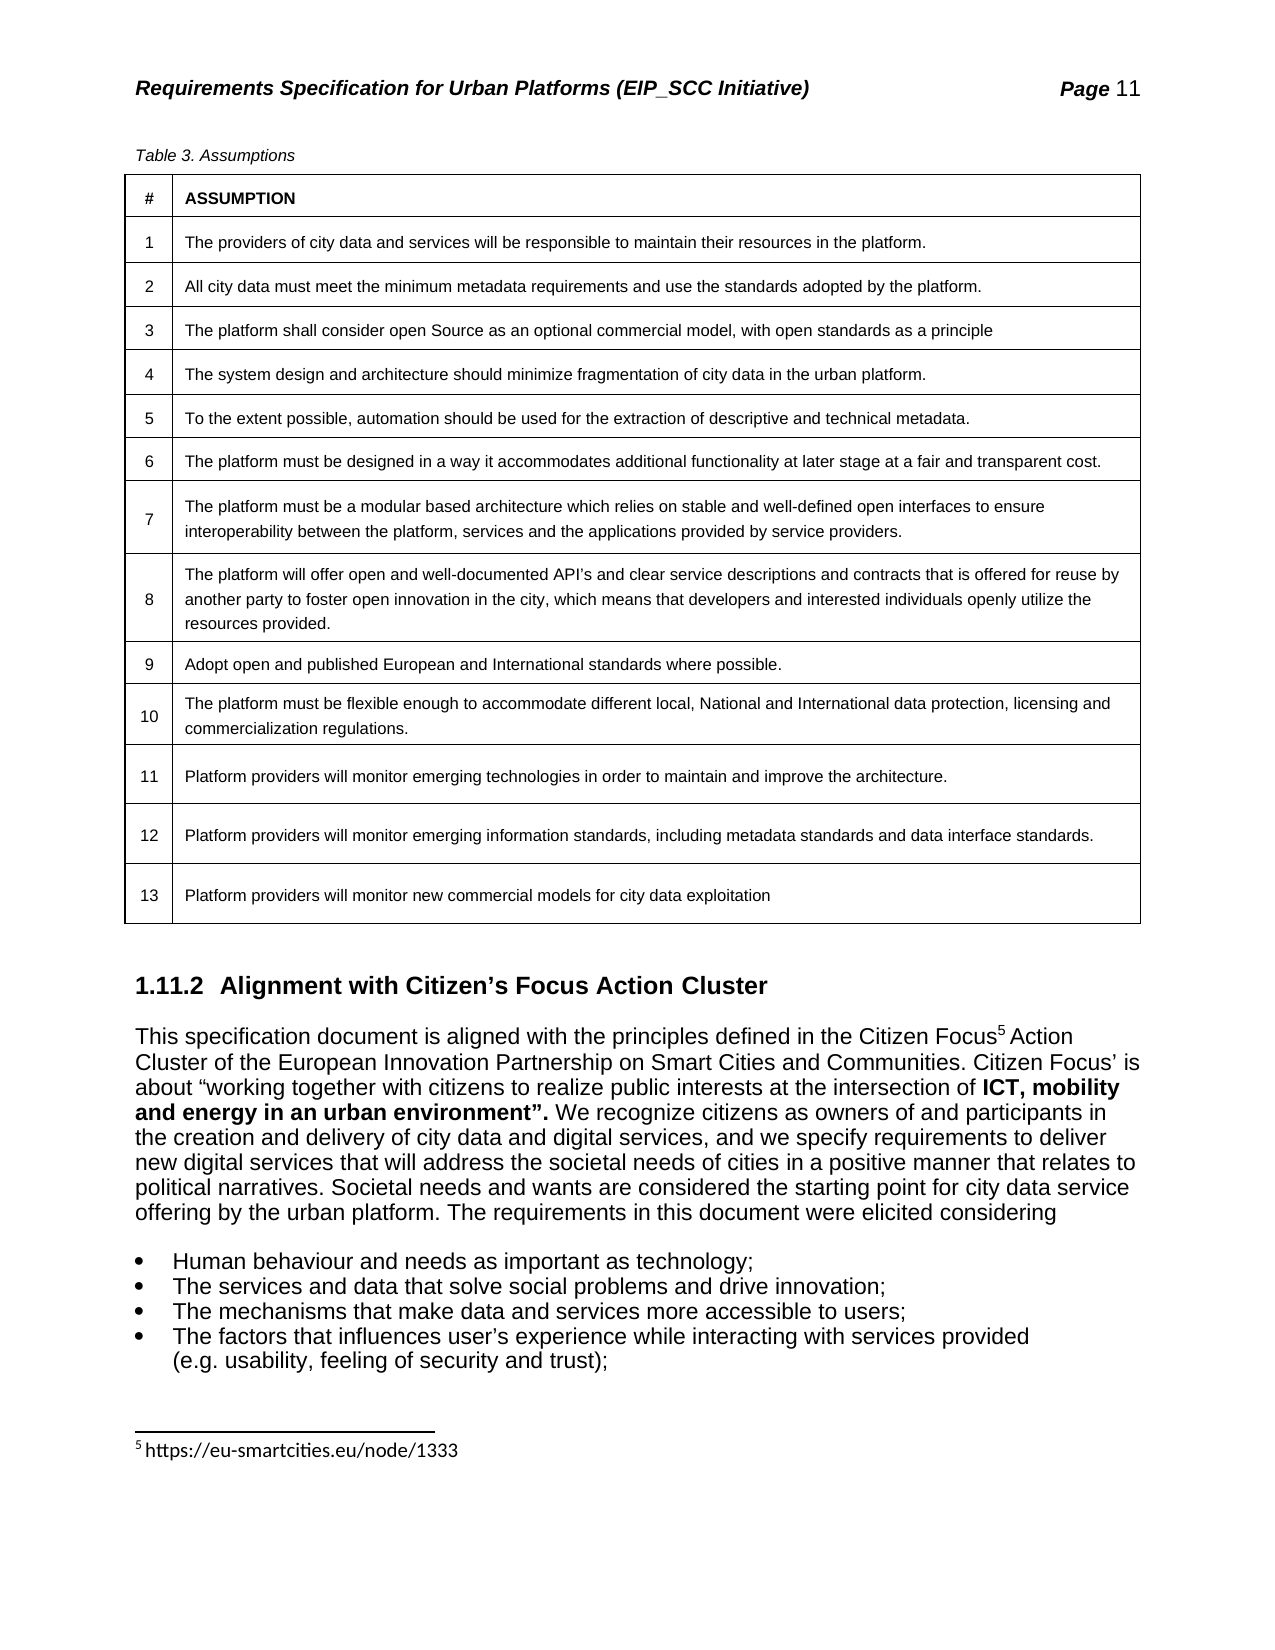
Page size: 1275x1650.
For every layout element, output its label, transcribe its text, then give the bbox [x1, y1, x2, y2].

table_cell Platform providers will monitor emerging information standards, including metadata standards and data interface standards. [173, 804, 1140, 863]
list The services and data that solve social problems and drive innovation; [135, 1274, 1275, 1299]
table_cell 7 [126, 481, 172, 552]
table_cell 2 [126, 263, 172, 306]
table_cell The system design and architecture should minimize fragmentation of city data in the urban platform. [173, 350, 1140, 393]
table_cell 12 [126, 804, 172, 863]
table_cell 4 [126, 350, 172, 393]
table_cell The platform must be flexible enough to accommodate different local, National and International data protection, licensing and commercialization regulations. [173, 684, 1140, 743]
table_cell 6 [126, 438, 172, 480]
table_cell The platform shall consider open Source as an optional commercial model, with open standards as a principle [173, 307, 1140, 349]
text 5 https://eu-smartcities.eu/node/1333 [135, 1436, 1275, 1463]
table_cell 5 [126, 395, 172, 437]
list The factors that influences user’s experience while interacting with services provided (e.g. usability, feeling of security and trust); [135, 1324, 1082, 1373]
text This specification document is aligned with the principles defined in the Citizen Focus5 Action Cluster of the European Innovation Partnership on Smart Cities and Communities. Citizen Focus’ is about “working together with citizens to realize public interests at the intersection of ICT, mobility and energy in an urban environment”. We recognize citizens as owners of and participants in the creation and delivery of city data and digital services, and we specify requirements to deliver new digital services that will address the societal needs of cities in a positive manner that relates to political narratives. Societal needs and wants are considered the starting point for city data service offering by the urban platform. The requirements in this document were elicited considering [135, 1023, 1140, 1226]
table_cell Adopt open and published European and International standards where possible. [173, 642, 1140, 683]
table_cell The providers of city data and services will be responsible to maintain their resources in the platform. [173, 217, 1140, 262]
list The mechanisms that make data and services more accessible to users; [135, 1299, 1275, 1324]
table_cell Platform providers will monitor emerging technologies in order to maintain and improve the architecture. [173, 745, 1140, 803]
subtitle Alignment with Citizen’s Focus Action Cluster [135, 971, 1275, 1000]
table_cell 11 [126, 745, 172, 803]
table_cell The platform must be designed in a way it accommodates additional functionality at later stage at a fair and transparent cost. [173, 438, 1140, 480]
table_cell 3 [126, 307, 172, 349]
table_header ASSUMPTION [173, 175, 1140, 216]
table_cell 10 [126, 684, 172, 743]
table_cell 8 [126, 554, 172, 641]
table_cell 13 [126, 864, 172, 923]
table_cell To the extent possible, automation should be used for the extraction of descriptive and technical metadata. [173, 395, 1140, 437]
table_cell All city data must meet the minimum metadata requirements and use the standards adopted by the platform. [173, 263, 1140, 306]
table_cell The platform must be a modular based architecture which relies on stable and well-defined open interfaces to ensure interoperability between the platform, services and the applications provided by service providers. [173, 481, 1140, 552]
table_cell 9 [126, 642, 172, 683]
list Human behaviour and needs as important as technology; [135, 1248, 1275, 1274]
table_cell The platform will offer open and well-documented API’s and clear service descriptions and contracts that is offered for reuse by another party to foster open innovation in the city, which means that developers and interested individuals openly utilize the resources provided. [173, 554, 1140, 641]
table_header # [126, 175, 172, 216]
table_cell Platform providers will monitor new commercial models for city data exploitation [173, 864, 1140, 923]
text Table 3. Assumptions [135, 145, 1275, 164]
table_cell 1 [126, 217, 172, 262]
